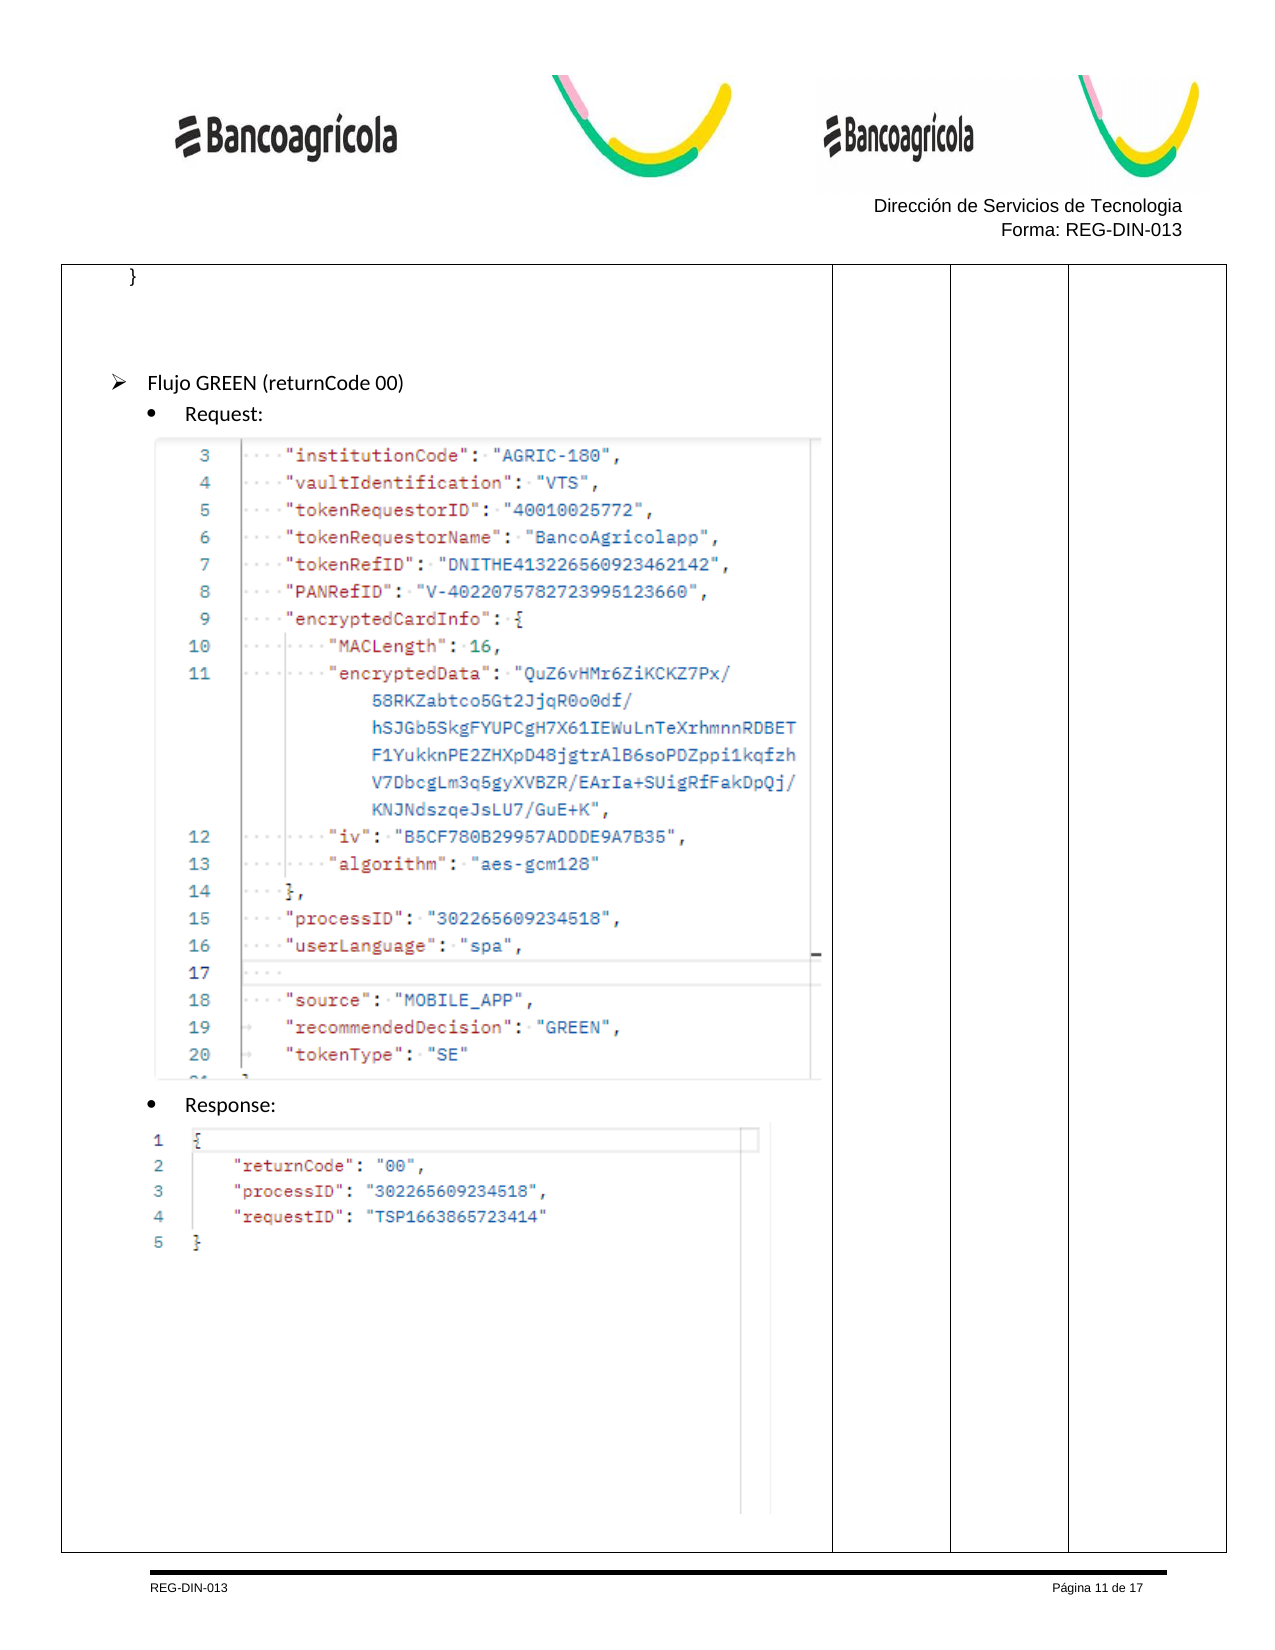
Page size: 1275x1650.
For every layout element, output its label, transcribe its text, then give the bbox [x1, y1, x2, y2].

picture [813, 75, 1214, 196]
picture [110, 1122, 784, 1514]
table_cell [1069, 265, 1226, 1552]
table_cell [833, 265, 950, 1552]
picture [159, 75, 754, 196]
table_cell [951, 265, 1068, 1552]
picture [147, 430, 822, 1088]
